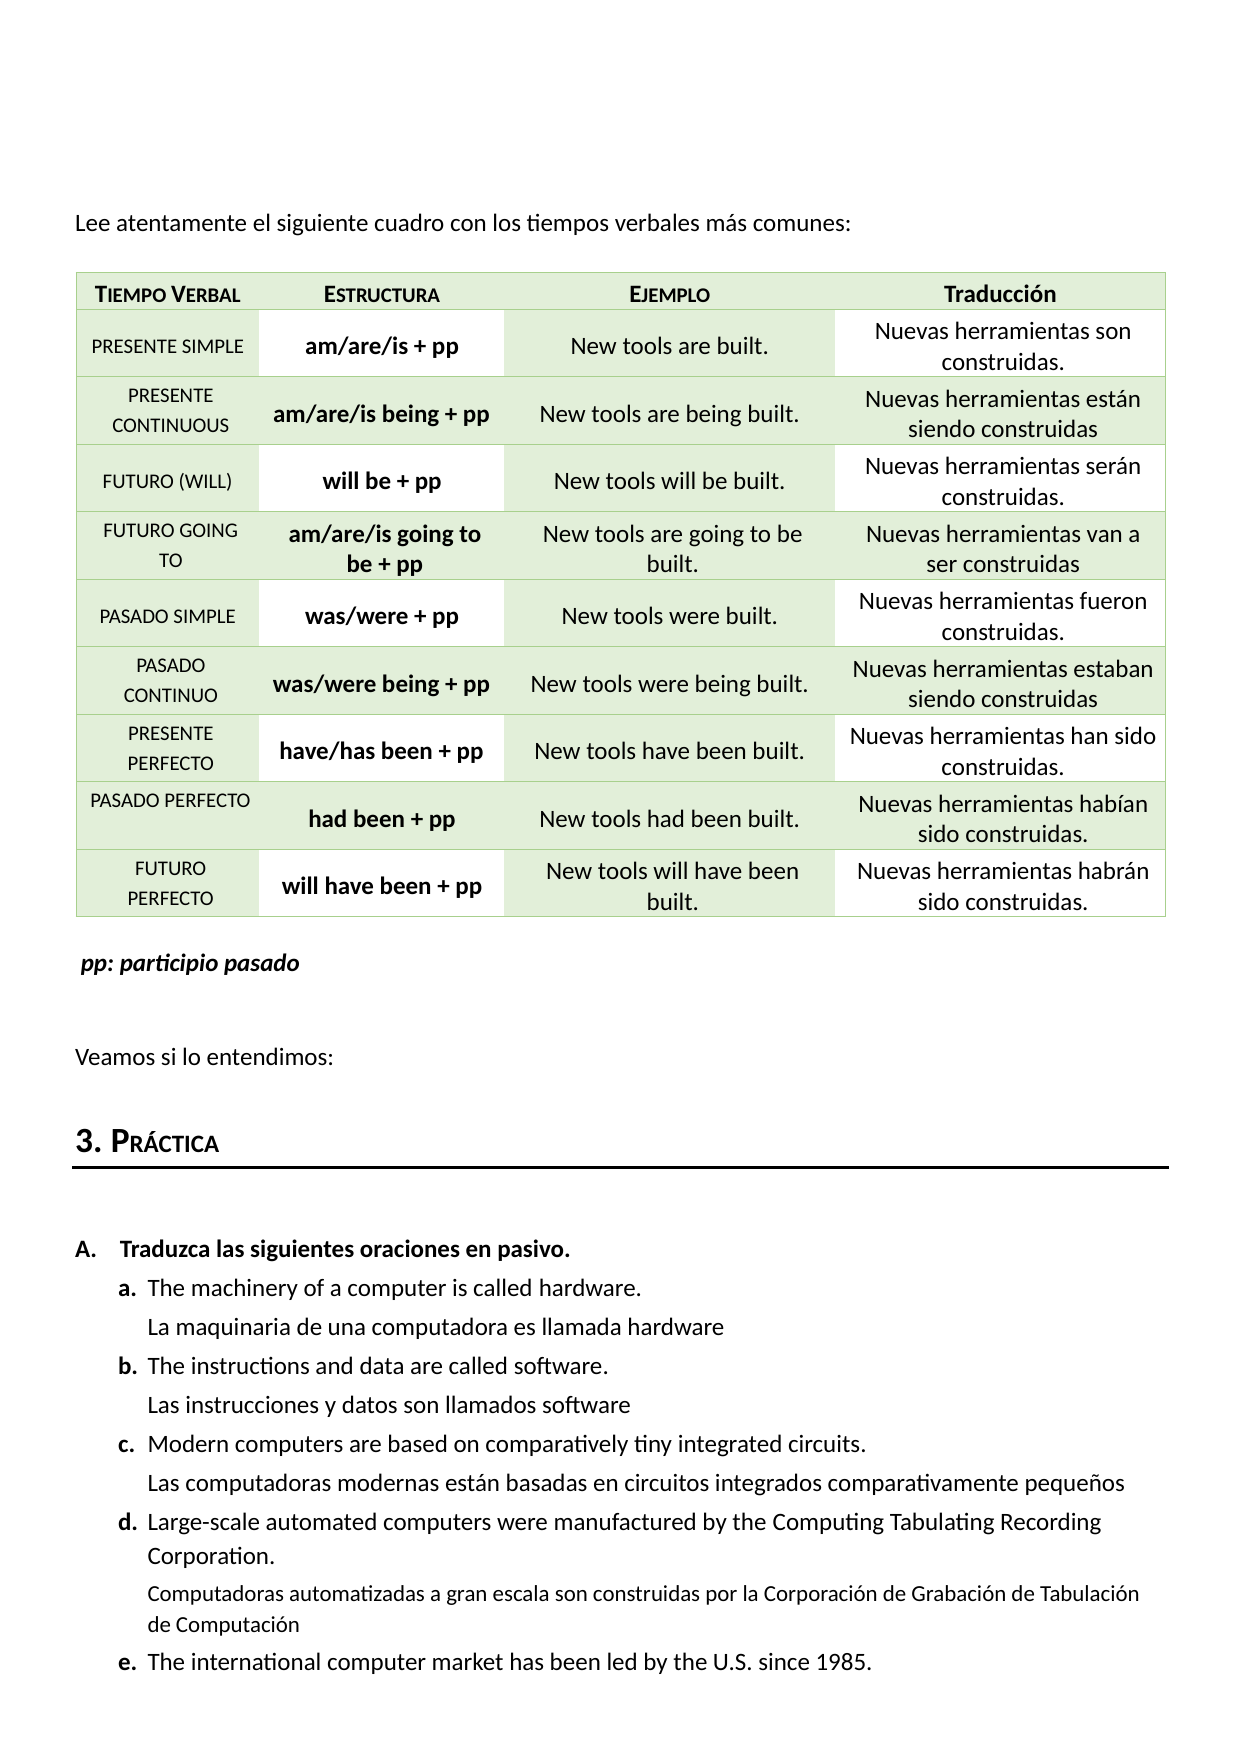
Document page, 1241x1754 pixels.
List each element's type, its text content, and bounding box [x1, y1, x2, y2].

list Traduzca las siguientes oraciones en pasivo. [75, 1234, 1157, 1264]
list Large-scale automated computers were manufactured by the Computing Tabulating Recording Corporation. [118, 1506, 1157, 1571]
text Las instrucciones y datos son llamados software [147, 1389, 1157, 1420]
table_cell Nuevas herramientas van a ser construidas [835, 512, 1165, 579]
text Lee atentamente el siguiente cuadro con los tiempos verbales más comunes: [75, 207, 1157, 238]
table_cell was/were + pp [259, 580, 504, 646]
table_cell New tools are being built. [504, 377, 835, 444]
table_cell FUTURO PERFECTO [77, 850, 259, 916]
list PRÁCTICA [75, 1118, 1157, 1161]
table_cell am/are/is going to be + pp [259, 512, 504, 579]
table_cell New tools will be built. [504, 445, 835, 511]
table_cell PASADO PERFECTO [77, 782, 259, 849]
table_cell PRESENTE PERFECTO [77, 715, 259, 781]
table_cell Nuevas herramientas han sido construidas. [835, 715, 1165, 781]
text pp: participio pasado [75, 947, 1157, 978]
text La maquinaria de una computadora es llamada hardware [147, 1311, 1157, 1342]
table_cell Nuevas herramientas estaban siendo construidas [835, 647, 1165, 714]
list Modern computers are based on comparatively tiny integrated circuits. [118, 1428, 1157, 1459]
table_cell was/were being + pp [259, 647, 504, 714]
table_cell New tools were being built. [504, 647, 835, 714]
table_cell FUTURO (WILL) [77, 445, 259, 511]
table_cell Nuevas herramientas están siendo construidas [835, 377, 1165, 444]
list The machinery of a computer is called hardware. [118, 1272, 1157, 1303]
table_cell New tools are going to be built. [504, 512, 835, 579]
table_cell PRESENTE CONTINUOUS [77, 377, 259, 444]
table_header EJEMPLO [504, 273, 835, 309]
table_cell will be + pp [259, 445, 504, 511]
list The instructions and data are called software. [118, 1350, 1157, 1381]
text Computadoras automatizadas a gran escala son construidas por la Corporación de Grabación de Tabulación de Computación [147, 1579, 1157, 1638]
table_header Traducción [835, 273, 1165, 309]
table_cell FUTURO GOING TO [77, 512, 259, 579]
table_cell New tools had been built. [504, 782, 835, 849]
table_cell PASADO CONTINUO [77, 647, 259, 714]
table_header TIEMPO VERBAL [77, 273, 259, 309]
text Veamos si lo entendimos: [75, 1041, 1157, 1071]
table_cell New tools were built. [504, 580, 835, 646]
table_cell Nuevas herramientas serán construidas. [835, 445, 1165, 511]
table_cell Nuevas herramientas son construidas. [835, 310, 1165, 376]
text Las computadoras modernas están basadas en circuitos integrados comparativamente pequeños [147, 1467, 1157, 1498]
table_cell will have been + pp [259, 850, 504, 916]
table_cell PASADO SIMPLE [77, 580, 259, 646]
table_cell am/are/is being + pp [259, 377, 504, 444]
table_cell New tools have been built. [504, 715, 835, 781]
table_cell Nuevas herramientas habrán sido construidas. [835, 850, 1165, 916]
table_cell Nuevas herramientas habían sido construidas. [835, 782, 1165, 849]
table_cell New tools are built. [504, 310, 835, 376]
list The international computer market has been led by the U.S. since 1985. [118, 1646, 1157, 1677]
table_header ESTRUCTURA [259, 273, 504, 309]
table_cell New tools will have been built. [504, 850, 835, 916]
table_cell PRESENTE SIMPLE [77, 310, 259, 376]
table_cell had been + pp [259, 782, 504, 849]
table_cell am/are/is + pp [259, 310, 504, 376]
table_cell have/has been + pp [259, 715, 504, 781]
table_cell Nuevas herramientas fueron construidas. [835, 580, 1165, 646]
